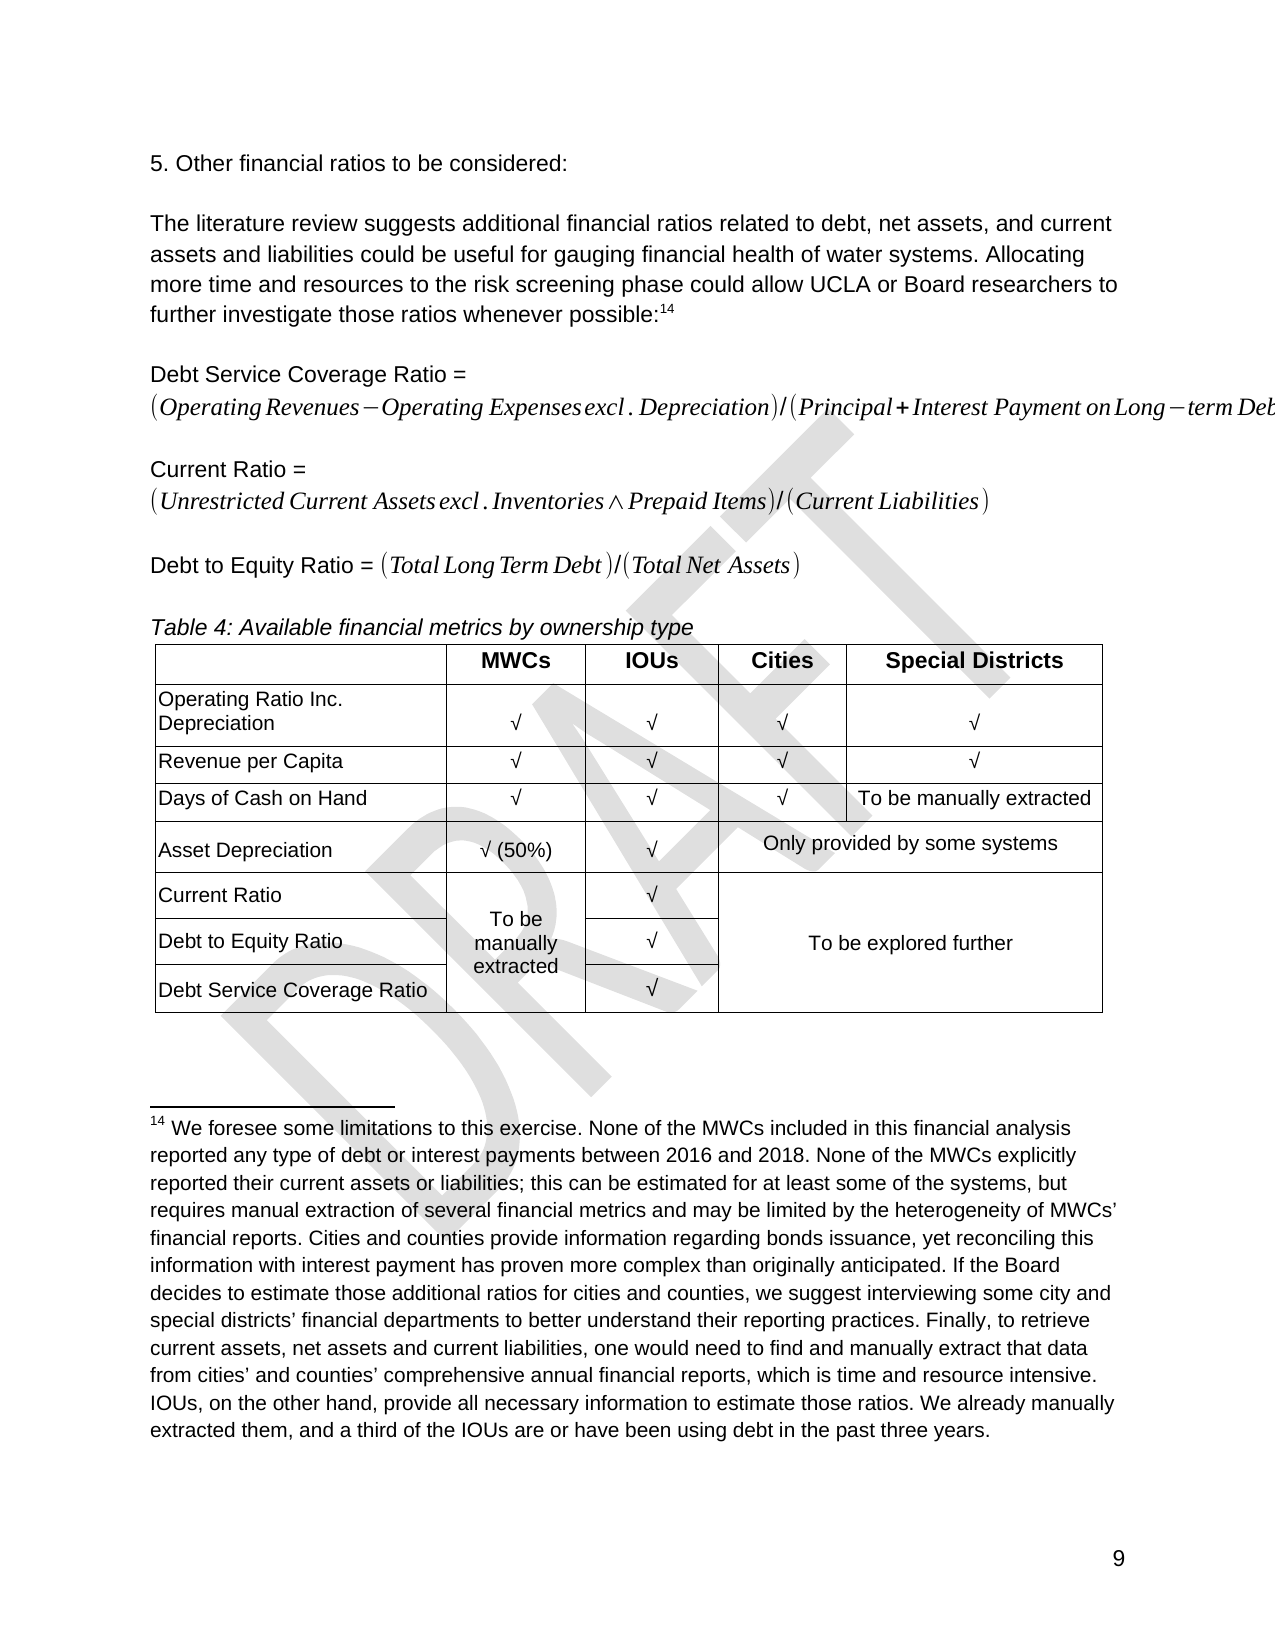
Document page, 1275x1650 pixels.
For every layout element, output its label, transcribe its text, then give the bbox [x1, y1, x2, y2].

table_cell Only provided by some systems [719, 822, 1102, 872]
table_cell √ [586, 784, 718, 821]
table_header [156, 645, 446, 684]
table_cell √ [447, 784, 585, 821]
table_cell √ [847, 747, 1102, 783]
table_cell √ [447, 747, 585, 783]
table_cell To be manually extracted [847, 784, 1102, 821]
table_header IOUs [586, 645, 718, 684]
table_cell √ [719, 747, 846, 783]
table_cell Debt to Equity Ratio [156, 919, 446, 963]
table_cell √ [586, 919, 718, 963]
table_cell Operating Ratio Inc. Depreciation [156, 685, 446, 746]
text Current Ratio = [150, 456, 1125, 516]
text 5. Other financial ratios to be considered: [150, 150, 1125, 176]
table_cell √ [586, 747, 718, 783]
table_cell √ (50%) [447, 822, 585, 872]
table_header Special Districts [847, 645, 1102, 684]
table_cell √ [719, 685, 846, 746]
table_cell √ [586, 873, 718, 918]
table_cell √ [586, 685, 718, 746]
table_cell √ [586, 965, 718, 1012]
table_header Cities [719, 645, 846, 684]
text Debt Service Coverage Ratio = [150, 361, 1125, 422]
table_cell To be manually extracted [447, 873, 585, 1012]
table_cell √ [719, 784, 846, 821]
text Table 4: Available financial metrics by ownership type [150, 614, 1125, 640]
text The literature review suggests additional financial ratios related to debt, net assets, and current assets and liabilities could be useful for gauging financial health of water systems. Allocating more time and resources to the risk screening phase could allow UCLA or Board researchers to further investigate those ratios whenever possible: [150, 210, 1125, 327]
table_cell To be explored further [719, 873, 1102, 1012]
table_cell √ [847, 685, 1102, 746]
text Debt to Equity Ratio = [150, 550, 1125, 580]
table_cell Debt Service Coverage Ratio [156, 965, 446, 1012]
table_cell √ [586, 822, 718, 872]
table_cell Current Ratio [156, 873, 446, 918]
table_cell Asset Depreciation [156, 822, 446, 872]
table_header MWCs [447, 645, 585, 684]
table_cell √ [447, 685, 585, 746]
table_cell Revenue per Capita [156, 747, 446, 783]
table_cell Days of Cash on Hand [156, 784, 446, 821]
